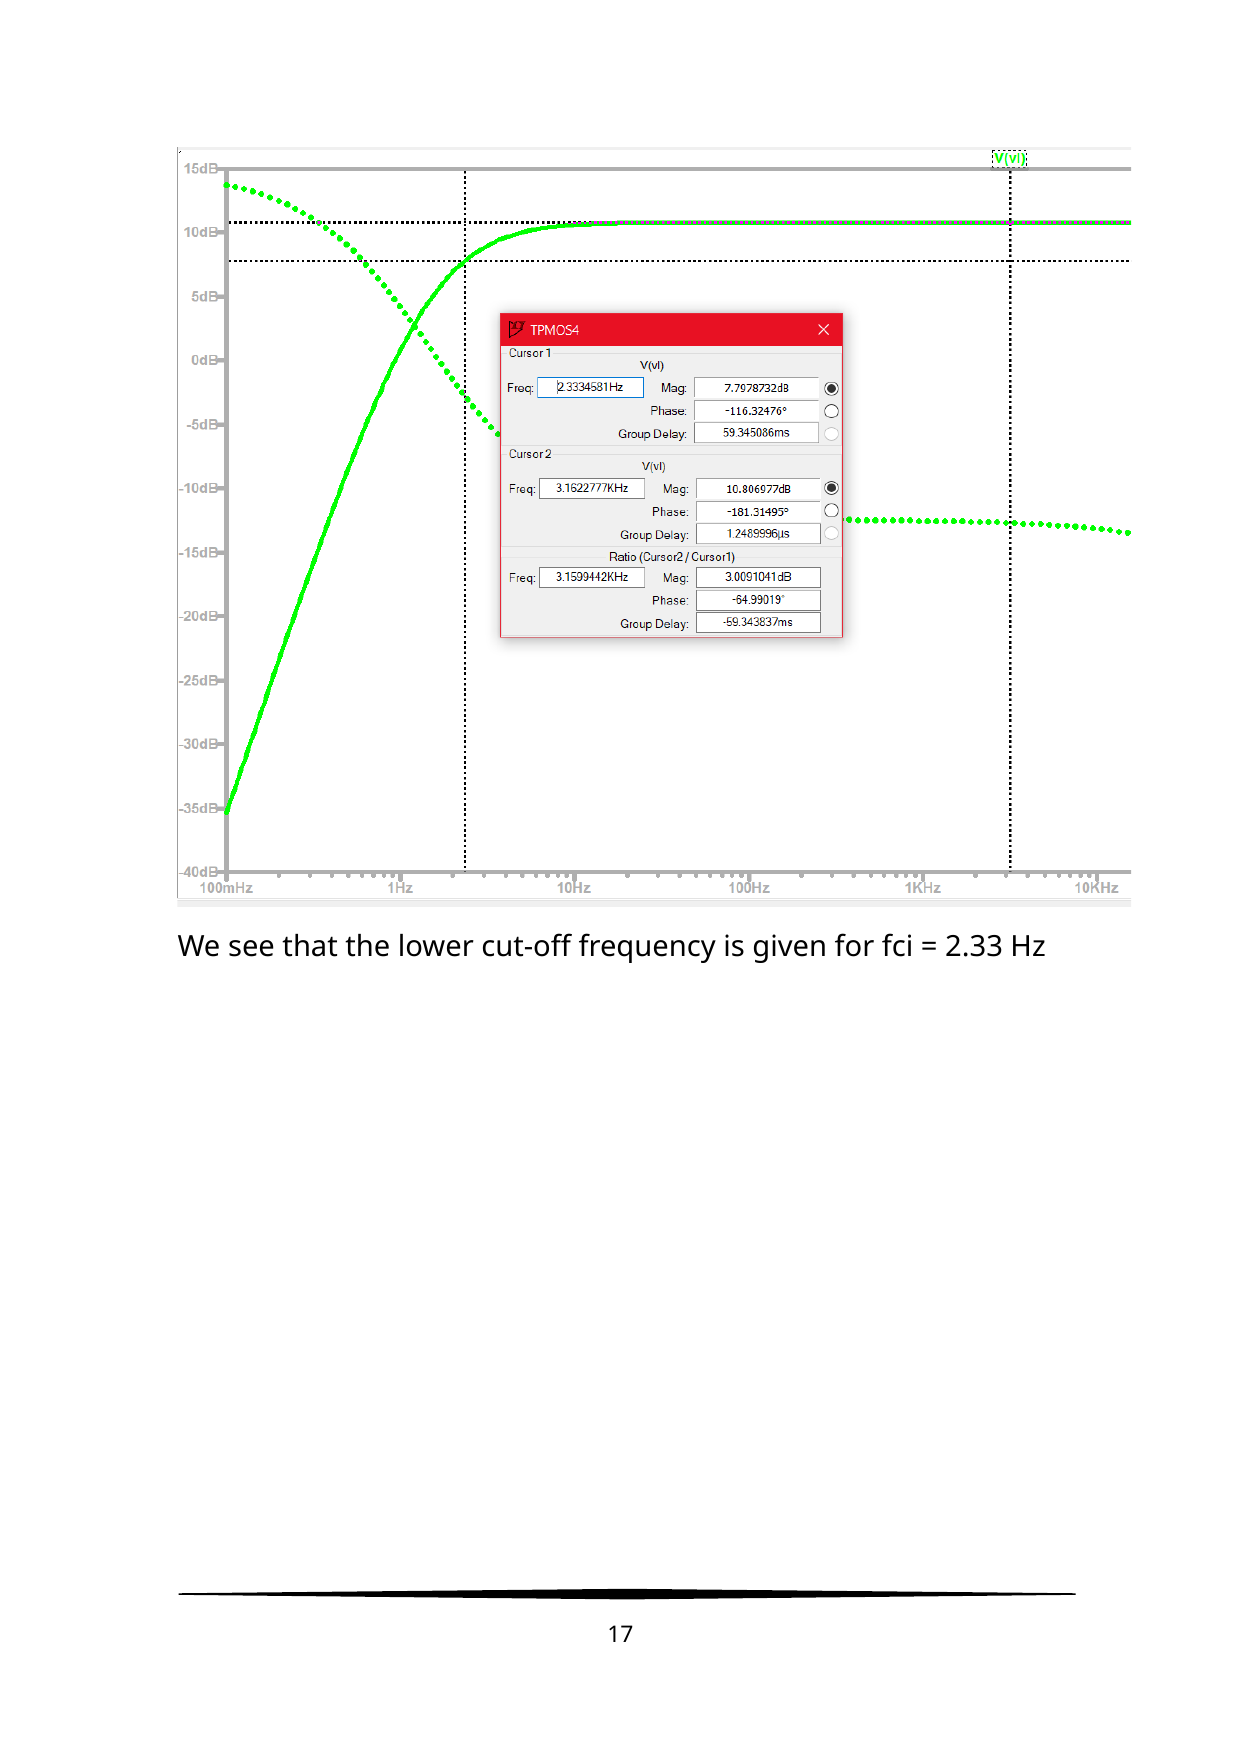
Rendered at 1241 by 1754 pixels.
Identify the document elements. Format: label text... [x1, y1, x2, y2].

text We see that the lower cut-off frequency is given for fci = 2.33 Hz [177, 926, 1063, 965]
picture [177, 147, 1132, 907]
